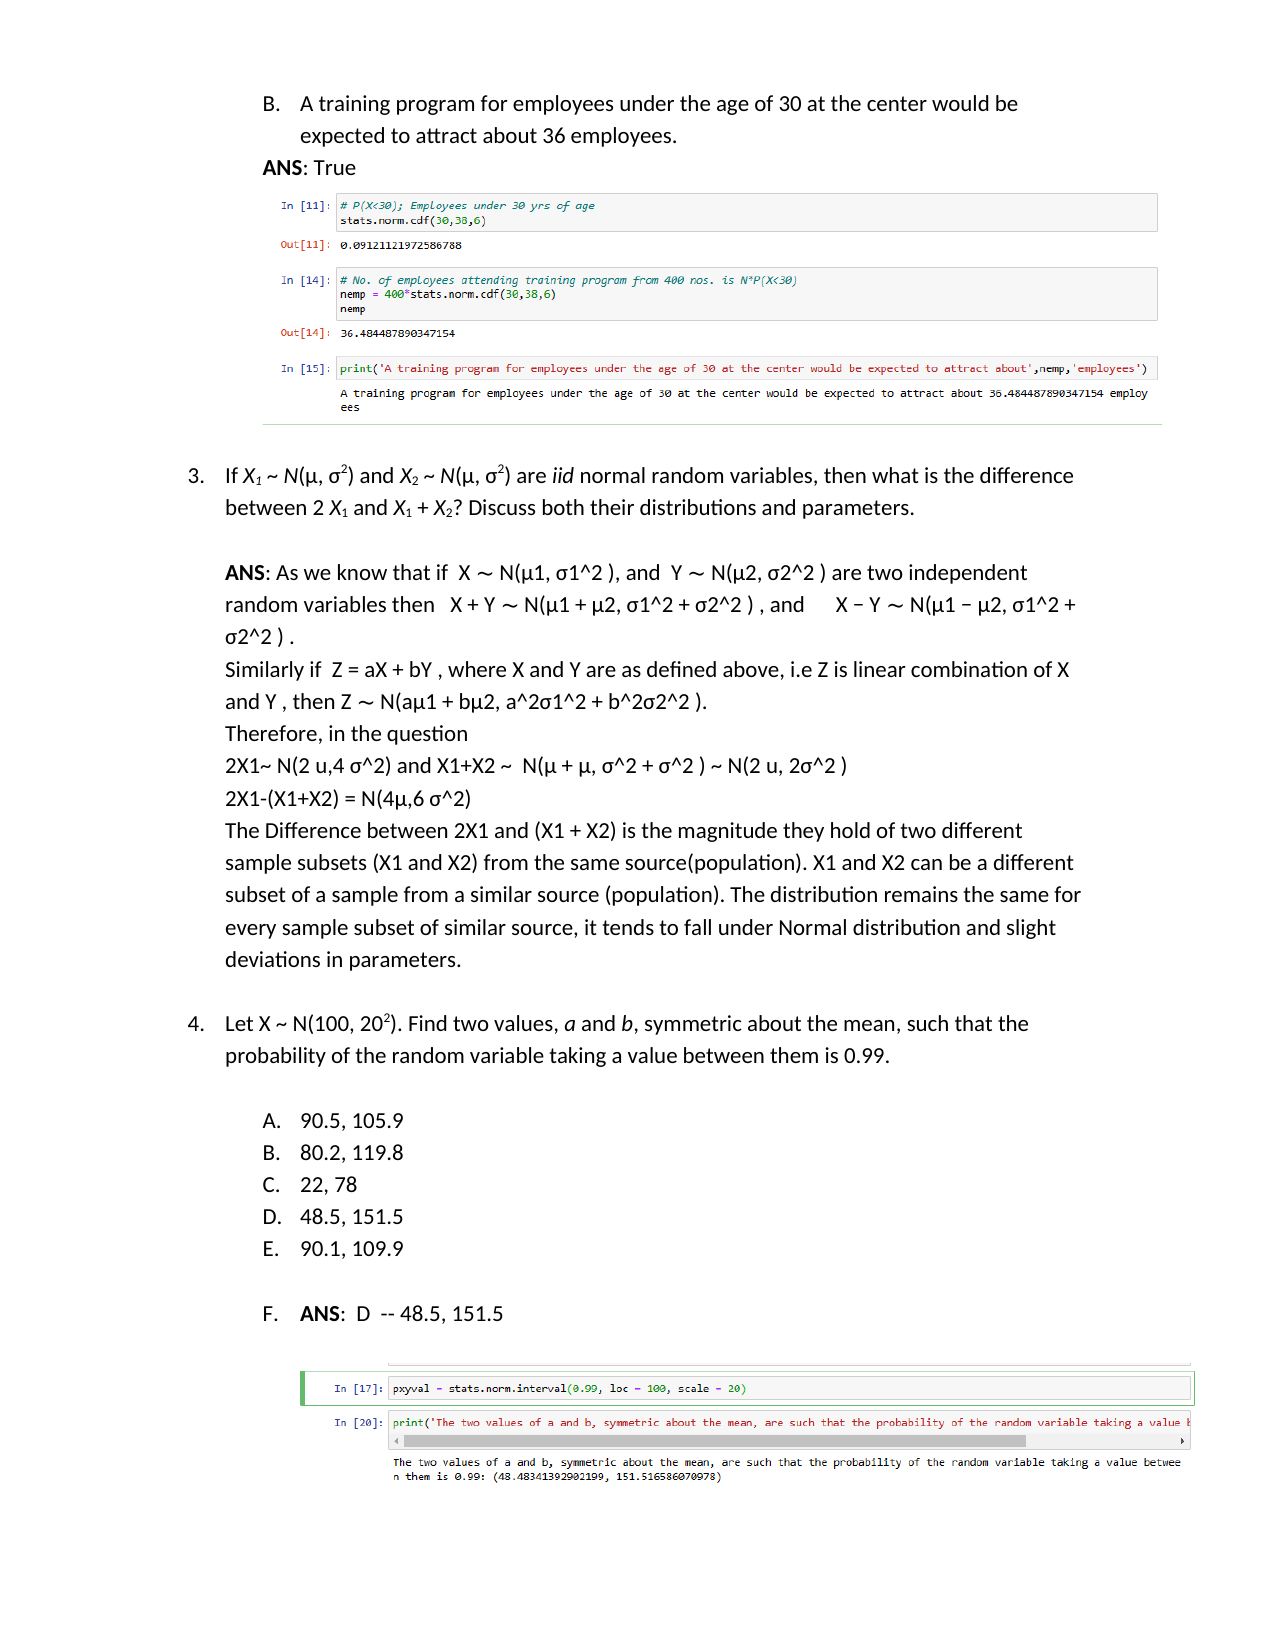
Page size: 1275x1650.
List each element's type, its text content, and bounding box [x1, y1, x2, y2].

text The Difference between 2X1 and (X1 + X2) is the magnitude they hold of two different sample subsets (X1 and X2) from the same source(population). X1 and X2 can be a different subset of a sample from a similar source (population). The distribution remains the same for every sample subset of similar source, it tends to fall under Normal distribution and slight deviations in parameters. [225, 816, 1087, 973]
picture [300, 1363, 1200, 1496]
picture [262, 185, 1163, 425]
text 2X1-(X1+X2) = N(4µ,6 σ^2) [225, 784, 1087, 812]
list 90.1, 109.9 [262, 1234, 1087, 1262]
list 90.5, 105.9 [262, 1106, 1087, 1134]
list 48.5, 151.5 [262, 1202, 1087, 1230]
list ANS: D -- 48.5, 151.5 [262, 1299, 1087, 1327]
list A training program for employees under the age of 30 at the center would be expected to attract about 36 employees. [262, 89, 1087, 149]
list 80.2, 119.8 [262, 1138, 1087, 1166]
text 2X1~ N(2 u,4 σ^2) and X1+X2 ~ N(µ + µ, σ^2 + σ^2 ) ~ N(2 u, 2σ^2 ) [225, 752, 1087, 780]
text ANS: True [187, 153, 1087, 181]
text ANS: As we know that if X ∼ N(µ1, σ1^2 ), and Y ∼ N(µ2, σ2^2 ) are two independent random variables then X + Y ∼ N(µ1 + µ2, σ1^2 + σ2^2 ) , and X − Y ∼ N(µ1 − µ2, σ1^2 + σ2^2 ) . [225, 557, 1087, 651]
list 22, 78 [262, 1170, 1087, 1198]
text Therefore, in the question [225, 719, 1087, 747]
list If X1 ~ N(μ, σ2) and X2 ~ N(μ, σ2) are iid normal random variables, then what is the difference between 2 X1 and X1 + X2? Discuss both their distributions and parameters. [187, 461, 1087, 521]
text Similarly if Z = aX + bY , where X and Y are as defined above, i.e Z is linear combination of X and Y , then Z ∼ N(aµ1 + bµ2, a^2σ1^2 + b^2σ2^2 ). [225, 655, 1087, 715]
list Let X ~ N(100, 202). Find two values, a and b, symmetric about the mean, such that the probability of the random variable taking a value between them is 0.99. [187, 1009, 1087, 1069]
